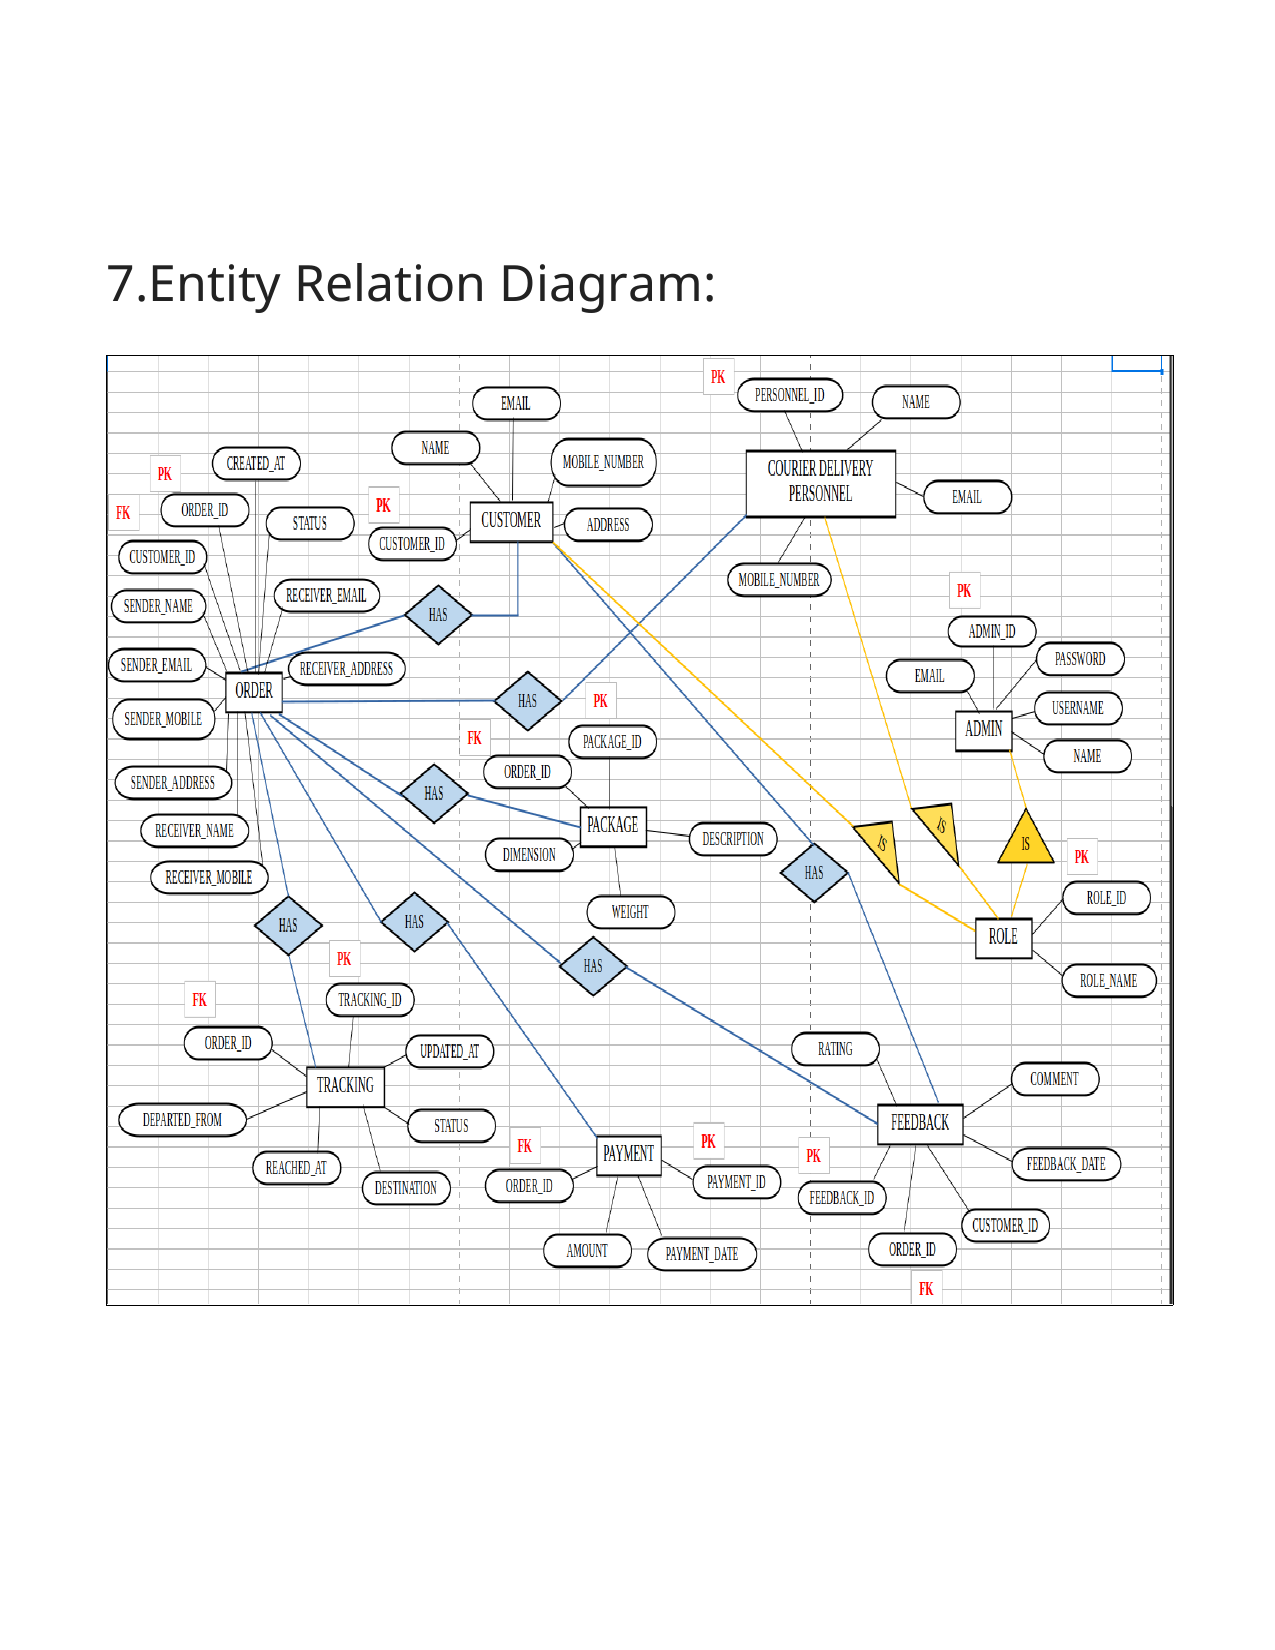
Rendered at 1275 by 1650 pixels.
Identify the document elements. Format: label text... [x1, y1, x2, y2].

text 7.Entity Relation Diagram: [106, 248, 1173, 316]
picture [107, 356, 1173, 1304]
